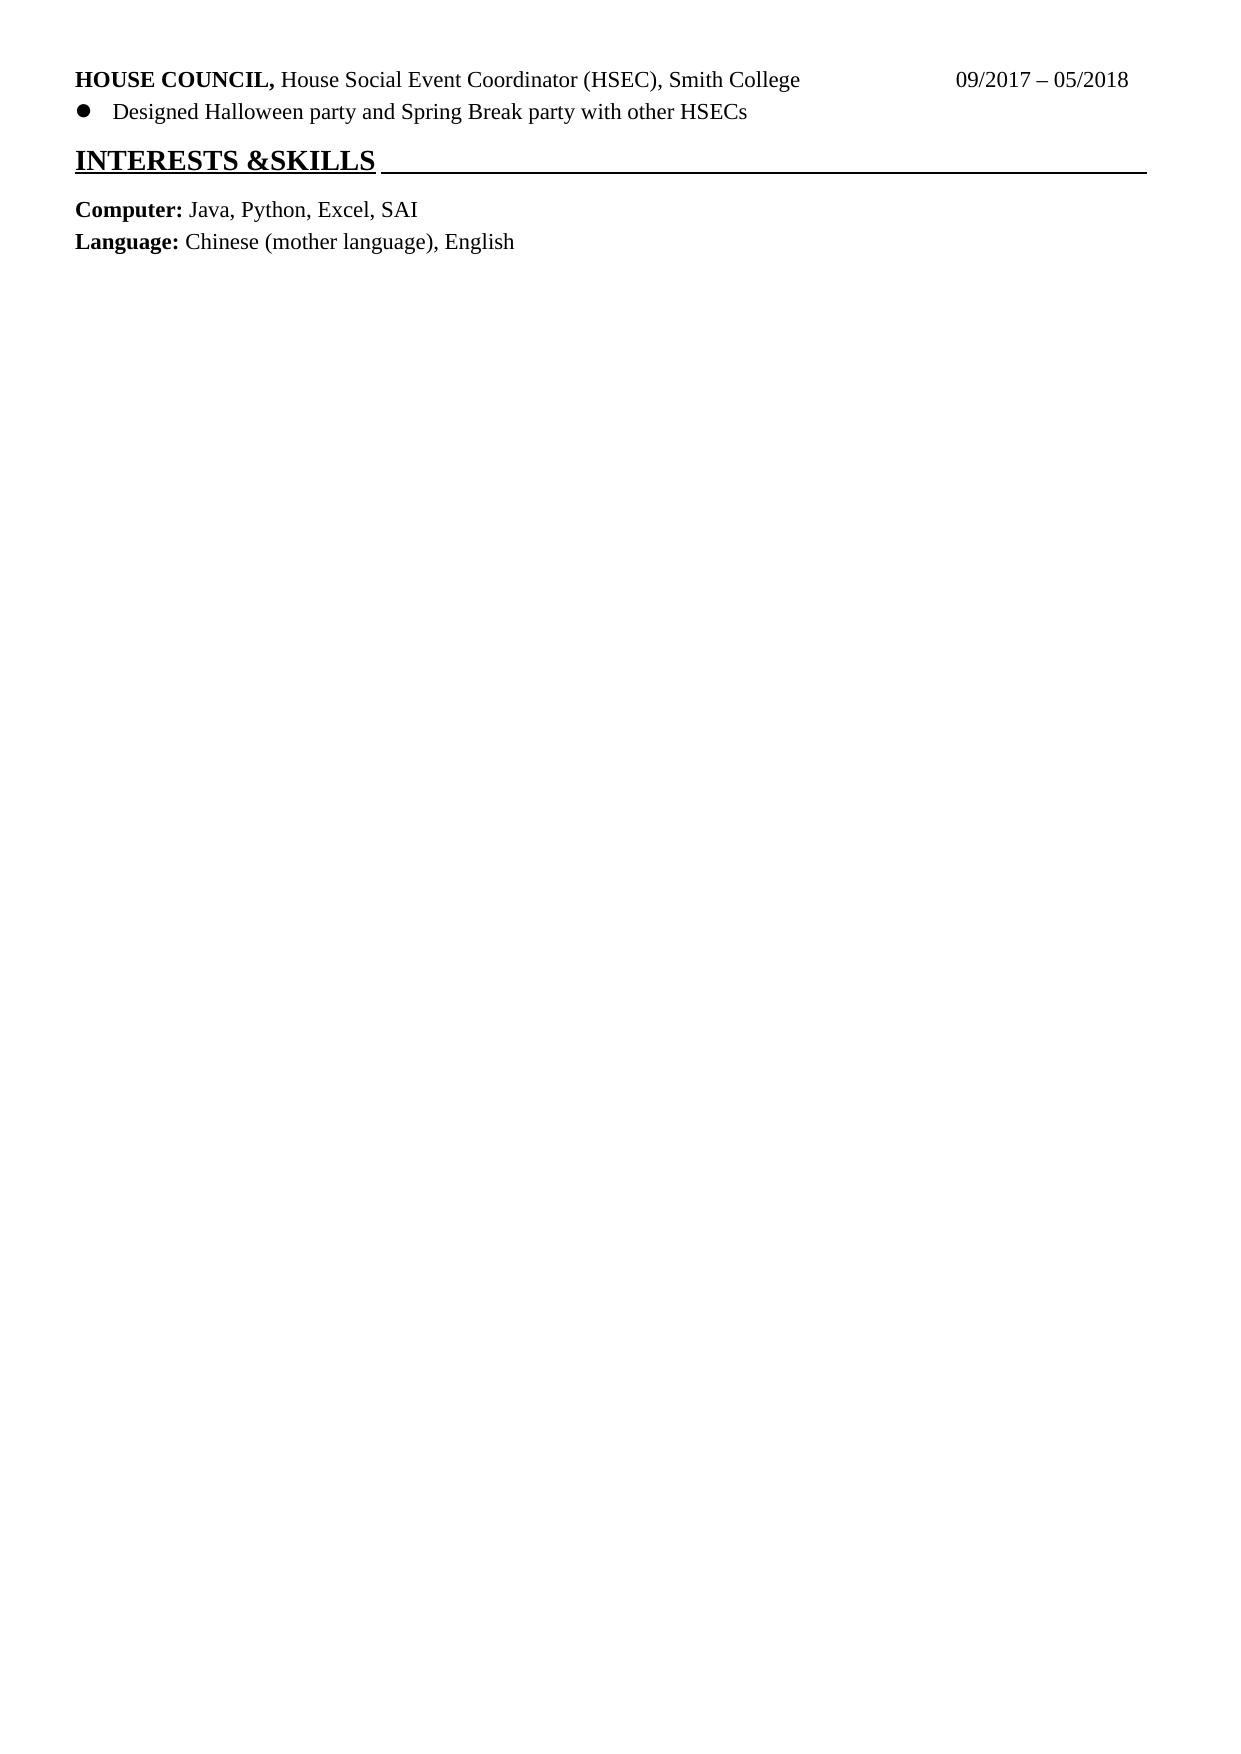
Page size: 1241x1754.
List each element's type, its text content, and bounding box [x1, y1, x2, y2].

text Computer: Java, Python, Excel, SAI [75, 193, 583, 225]
text HOUSE COUNCIL, House Social Event Coordinator (HSEC), Smith College 09/2017 – 05/2018 [75, 63, 1165, 95]
text Interests &skills [75, 128, 1165, 193]
text Language: Chinese (mother language), English [75, 225, 583, 258]
list Designed Halloween party and Spring Break party with other HSECs [75, 95, 1165, 128]
